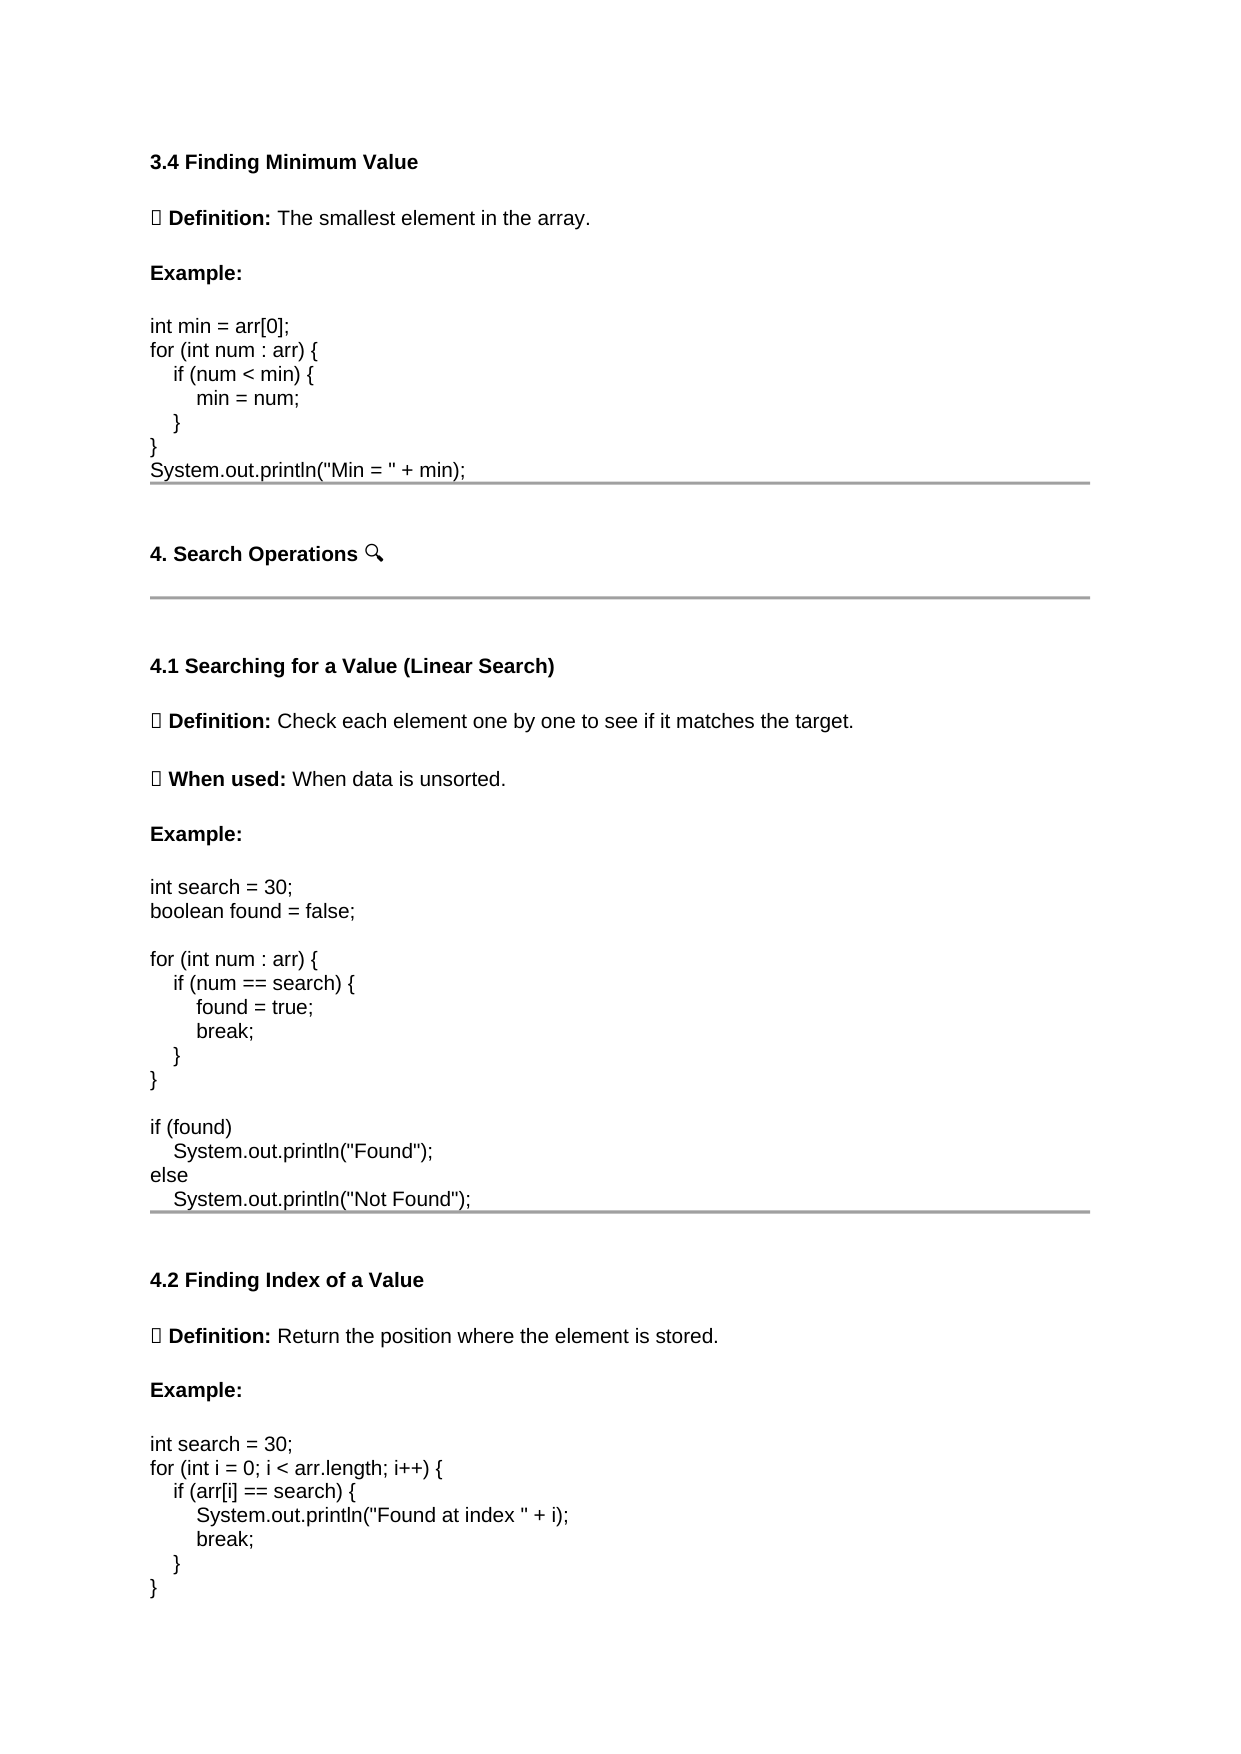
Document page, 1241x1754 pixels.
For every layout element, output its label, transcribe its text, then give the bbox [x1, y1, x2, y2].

text min = num; [150, 386, 1090, 410]
text 📖 Definition: The smallest element in the array. [150, 203, 1090, 232]
text if (found) [150, 1114, 1090, 1138]
text int search = 30; [150, 1431, 1090, 1455]
text Example: [150, 261, 1090, 285]
text boolean found = false; [150, 899, 1090, 923]
text for (int num : arr) { [150, 947, 1090, 971]
text 3.4 Finding Minimum Value [150, 150, 1090, 174]
text if (num < min) { [150, 362, 1090, 386]
text System.out.println("Found at index " + i); [150, 1503, 1090, 1527]
text 4. Search Operations 🔍 [150, 539, 1090, 567]
text System.out.println("Not Found"); [150, 1186, 1090, 1210]
text 📖 Definition: Return the position where the element is stored. [150, 1321, 1090, 1349]
text for (int num : arr) { [150, 338, 1090, 362]
text 4.1 Searching for a Value (Linear Search) [150, 653, 1090, 677]
text } [150, 1551, 1090, 1575]
text } [150, 410, 1090, 434]
text } [150, 434, 1090, 458]
text } [150, 1067, 1090, 1091]
text System.out.println("Min = " + min); [150, 458, 1090, 481]
text Example: [150, 1378, 1090, 1402]
text int min = arr[0]; [150, 314, 1090, 338]
text else [150, 1162, 1090, 1186]
text 4.2 Finding Index of a Value [150, 1268, 1090, 1292]
text break; [150, 1527, 1090, 1551]
text int search = 30; [150, 875, 1090, 899]
text } [150, 1575, 1090, 1599]
text for (int i = 0; i < arr.length; i++) { [150, 1455, 1090, 1479]
text 💡 When used: When data is unsorted. [150, 764, 1090, 793]
text if (arr[i] == search) { [150, 1479, 1090, 1503]
text break; [150, 1019, 1090, 1043]
text found = true; [150, 995, 1090, 1019]
text System.out.println("Found"); [150, 1138, 1090, 1162]
text 📖 Definition: Check each element one by one to see if it matches the target. [150, 707, 1090, 735]
text if (num == search) { [150, 971, 1090, 995]
text } [150, 1043, 1090, 1067]
text Example: [150, 822, 1090, 846]
